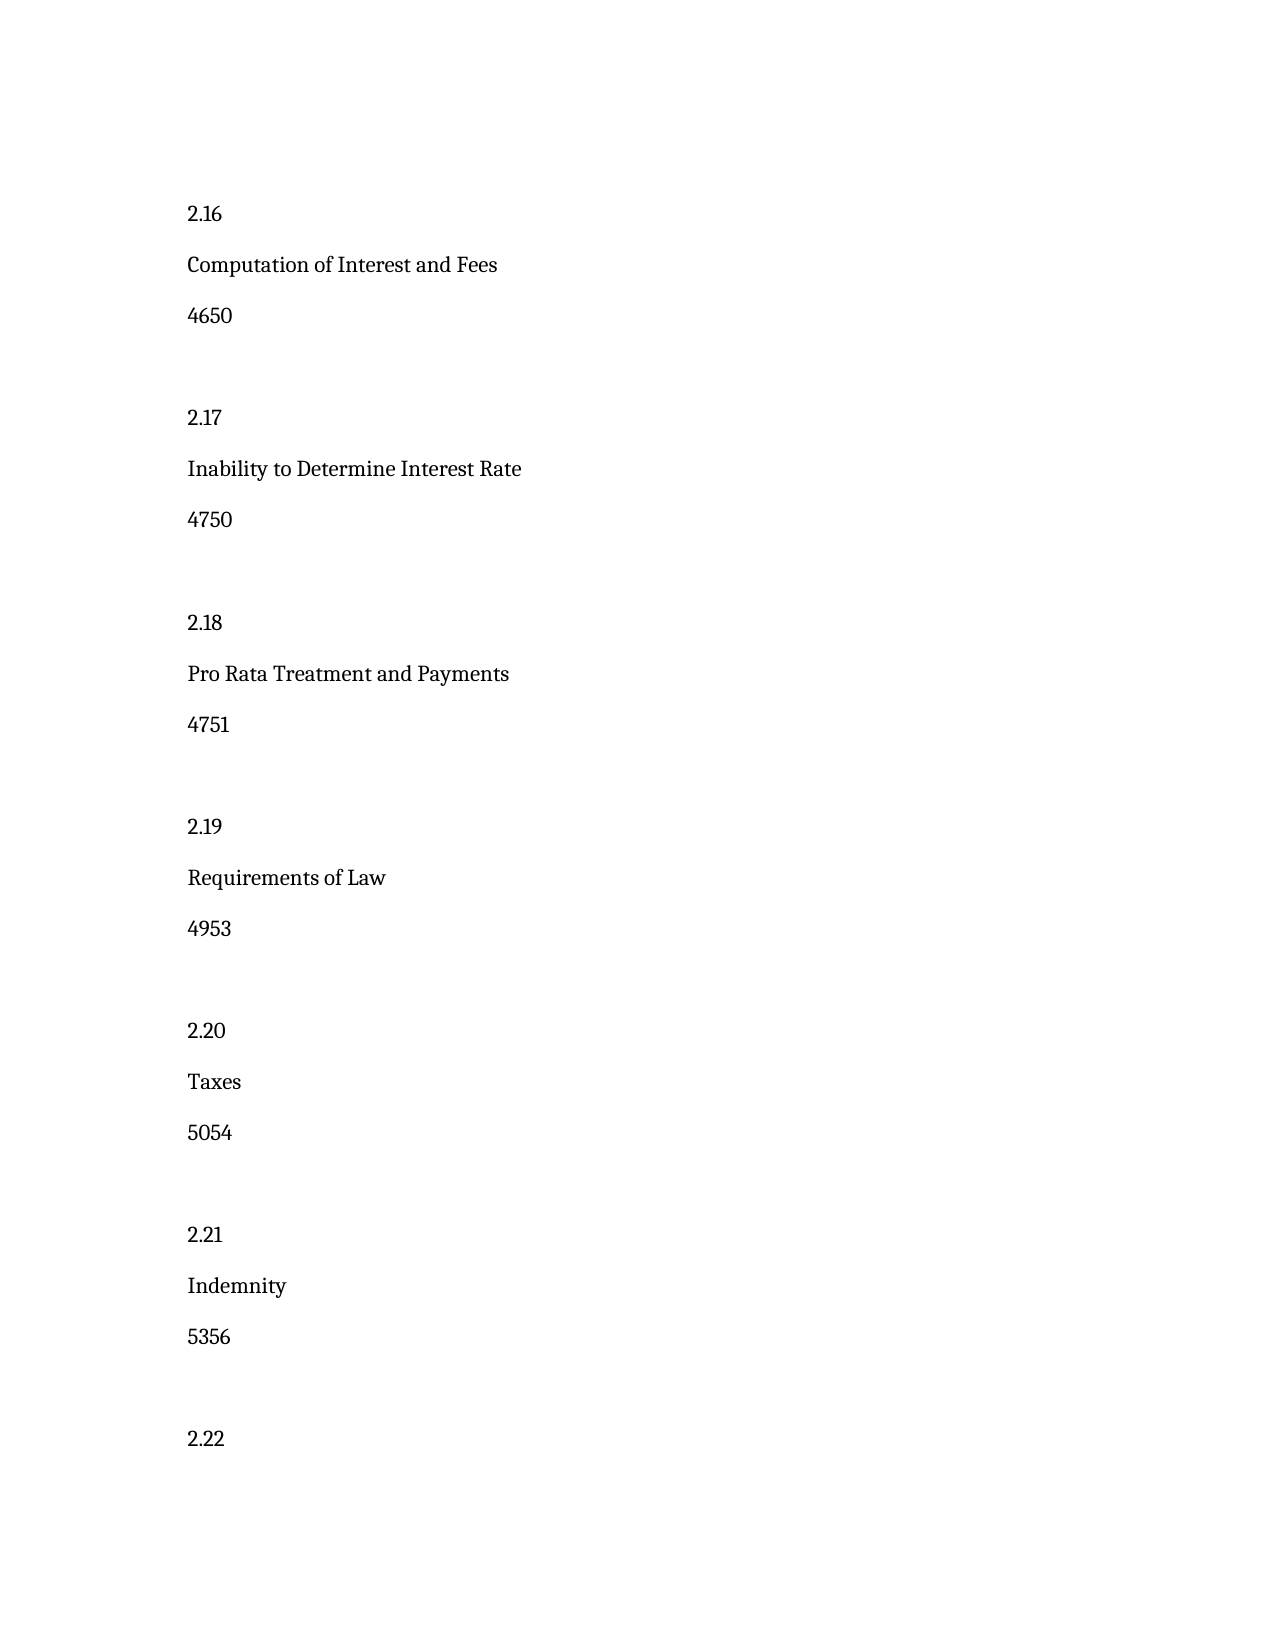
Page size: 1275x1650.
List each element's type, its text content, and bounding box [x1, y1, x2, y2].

text Requirements of Law [187, 864, 1087, 891]
text Pro Rata Treatment and Payments [187, 660, 1087, 687]
text 4650 [187, 303, 1087, 329]
text Inability to Determine Interest Rate [187, 456, 1087, 483]
text 2.18 [187, 609, 1087, 636]
text 2.20 [187, 1018, 1087, 1044]
text 5054 [187, 1120, 1087, 1146]
text 4953 [187, 916, 1087, 942]
text 4751 [187, 711, 1087, 738]
text 2.21 [187, 1222, 1087, 1248]
text Computation of Interest and Fees [187, 252, 1087, 278]
text 2.19 [187, 813, 1087, 840]
text 4750 [187, 507, 1087, 534]
text 5356 [187, 1324, 1087, 1350]
text 2.16 [187, 201, 1087, 227]
text Indemnity [187, 1273, 1087, 1299]
text Taxes [187, 1069, 1087, 1095]
text 2.17 [187, 405, 1087, 432]
text 2.22 [187, 1426, 1087, 1452]
